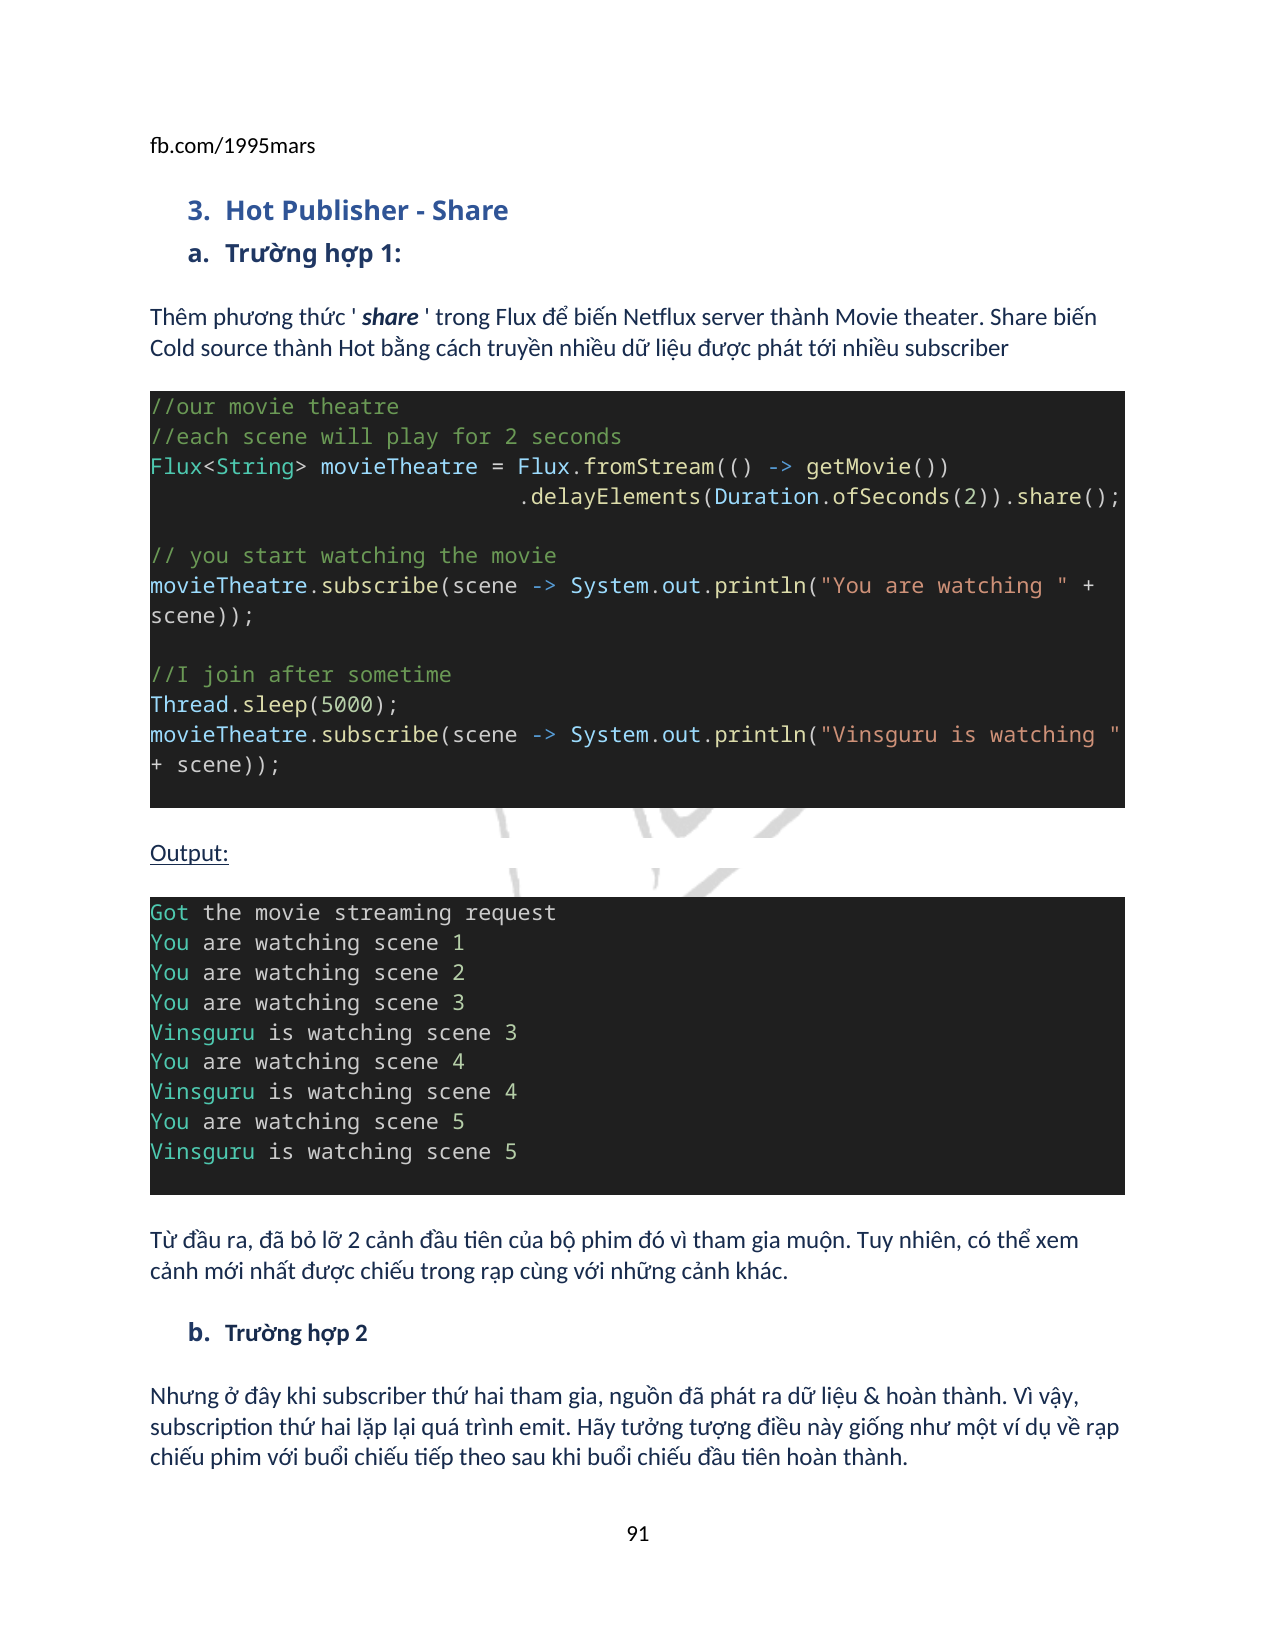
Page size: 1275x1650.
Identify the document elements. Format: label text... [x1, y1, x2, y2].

text //our movie theatre [150, 391, 1125, 421]
subtitle Hot Publisher - Share [187, 191, 1125, 228]
text Vinsguru is watching scene 5 [150, 1136, 1125, 1165]
text Flux<String> movieTheatre = Flux.fromStream(() -> getMovie()) [150, 451, 1125, 481]
text movieTheatre.subscribe(scene -> System.out.println("Vinsguru is watching " + scene)); [150, 719, 1125, 779]
text Thread.sleep(5000); [150, 689, 1125, 719]
subtitle Trường hợp 2 [187, 1314, 1125, 1349]
text Thêm phương thức ' share ' trong Flux để biến Netflux server thành Movie theater. Share biến Cold source thành Hot bằng cách truyền nhiều dữ liệu được phát tới nhiều subscriber [150, 301, 1125, 362]
text Nhưng ở đây khi subscriber thứ hai tham gia, nguồn đã phát ra dữ liệu & hoàn thành. Vì vậy, subscription thứ hai lặp lại quá trình emit. Hãy tưởng tượng điều này giống như một ví dụ về rạp chiếu phim với buổi chiếu tiếp theo sau khi buổi chiếu đầu tiên hoàn thành. [150, 1381, 1125, 1472]
text .delayElements(Duration.ofSeconds(2)).share(); [150, 481, 1125, 511]
subtitle Trường hợp 1: [187, 235, 1125, 269]
text Vinsguru is watching scene 3 [150, 1016, 1125, 1046]
text You are watching scene 3 [150, 987, 1125, 1016]
text Got the movie streaming request [150, 897, 1125, 927]
text You are watching scene 5 [150, 1106, 1125, 1136]
text You are watching scene 1 [150, 927, 1125, 957]
text Vinsguru is watching scene 4 [150, 1076, 1125, 1106]
text Từ đầu ra, đã bỏ lỡ 2 cảnh đầu tiên của bộ phim đó vì tham gia muộn. Tuy nhiên, có thể xem cảnh mới nhất được chiếu trong rạp cùng với những cảnh khác. [150, 1224, 1125, 1285]
text You are watching scene 4 [150, 1046, 1125, 1076]
text You are watching scene 2 [150, 957, 1125, 987]
text //I join after sometime [150, 659, 1125, 689]
text //each scene will play for 2 seconds [150, 421, 1125, 451]
text Output: [150, 838, 1125, 868]
text movieTheatre.subscribe(scene -> System.out.println("You are watching " + scene)); [150, 570, 1125, 630]
text // you start watching the movie [150, 540, 1125, 570]
